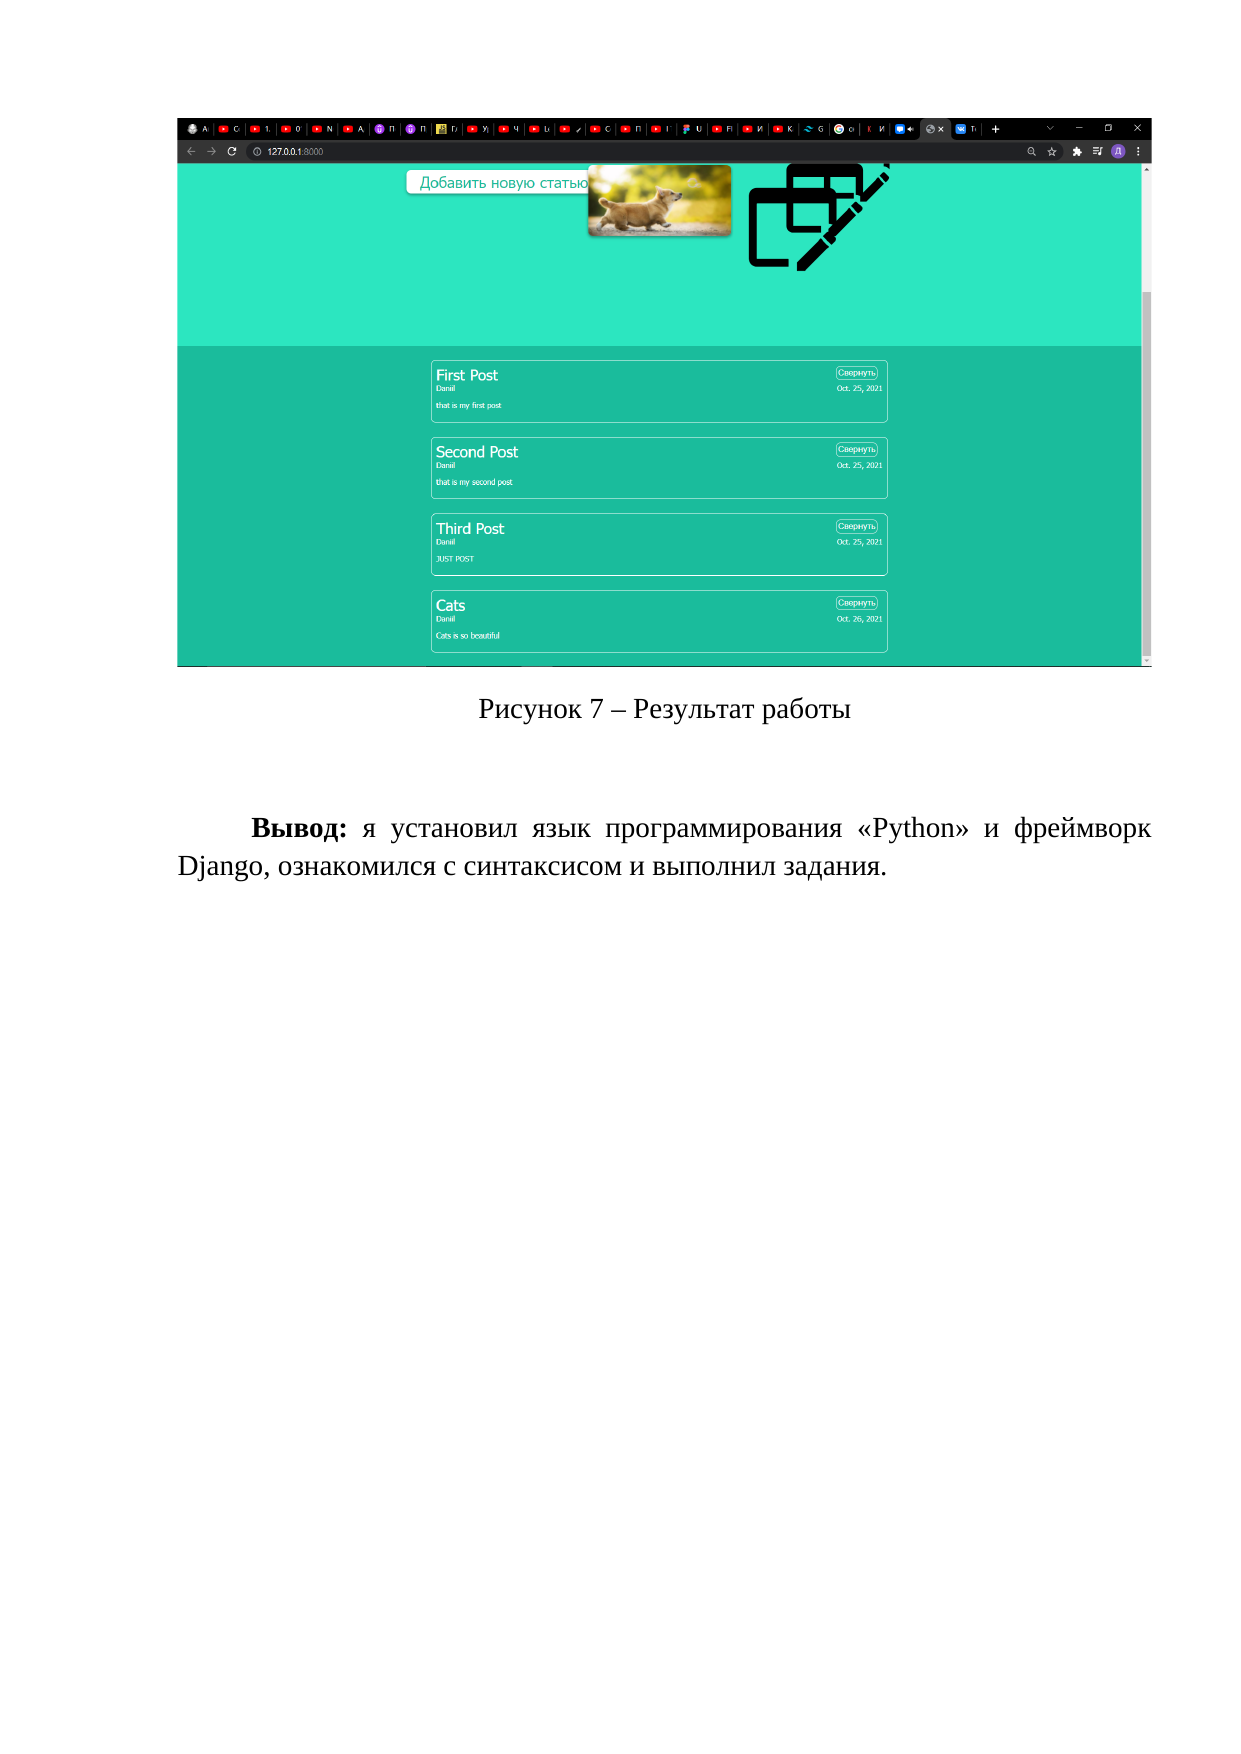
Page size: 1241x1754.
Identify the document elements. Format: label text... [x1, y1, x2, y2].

text Рисунок 7 – Результат работы [177, 691, 1152, 725]
text Вывод: я установил язык программирования «Python» и фреймворк Django, ознакомился с синтаксисом и выполнил задания. [177, 810, 1152, 882]
picture [177, 118, 1152, 667]
